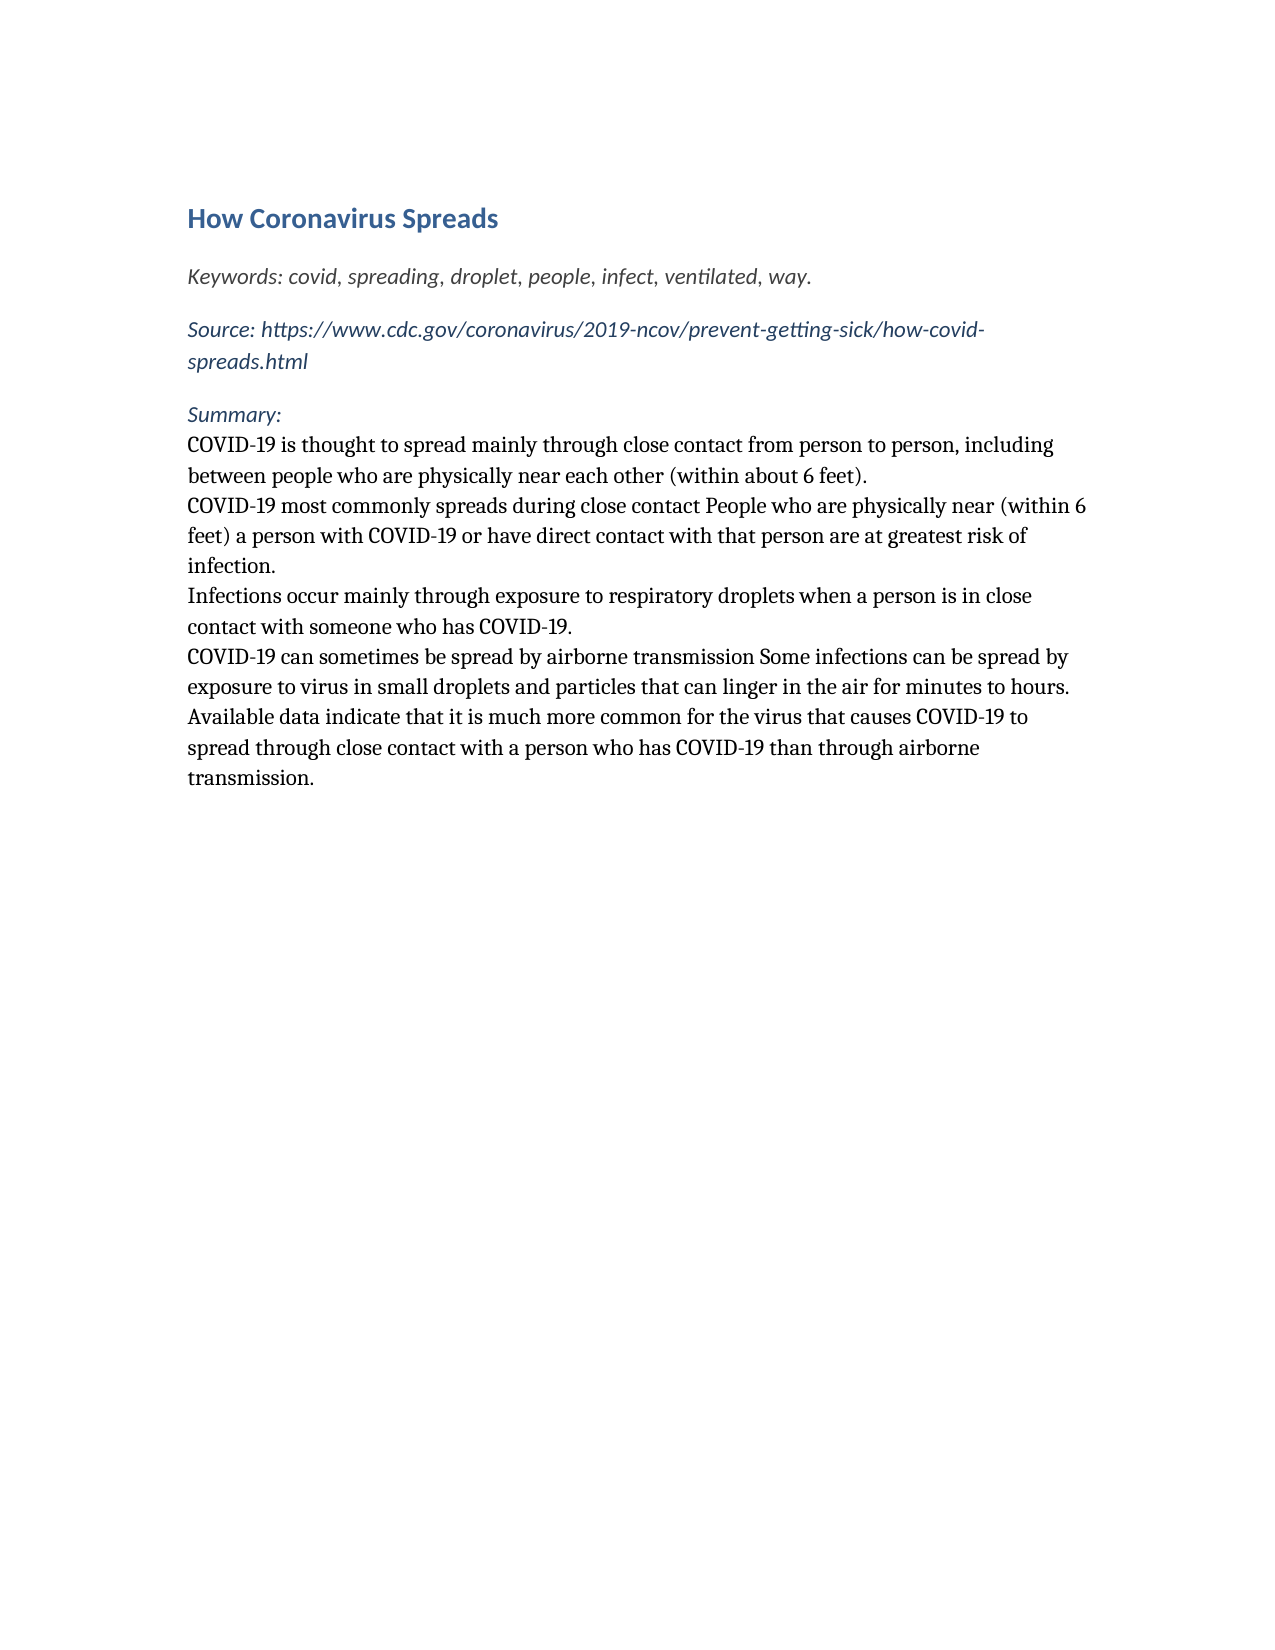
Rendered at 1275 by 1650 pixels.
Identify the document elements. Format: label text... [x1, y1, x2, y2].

subtitle Summary: [187, 400, 1087, 428]
subtitle Source: https://www.cdc.gov/coronavirus/2019-ncov/prevent-getting-sick/how-covid-spreads.html [187, 315, 1087, 375]
subtitle How Coronavirus Spreads [187, 200, 1087, 236]
subtitle Keywords: covid, spreading, droplet, people, infect, ventilated, way. [187, 262, 1087, 290]
text COVID-19 is thought to spread mainly through close contact from person to person, including between people who are physically near each other (within about 6 feet). COVID-19 most commonly spreads during close contact People who are physically near (within 6 feet) a person with COVID-19 or have direct contact with that person are at greatest risk of infection. Infections occur mainly through exposure to respiratory droplets when a person is in close contact with someone who has COVID-19. COVID-19 can sometimes be spread by airborne transmission Some infections can be spread by exposure to virus in small droplets and particles that can linger in the air for minutes to hours. Available data indicate that it is much more common for the virus that causes COVID-19 to spread through close contact with a person who has COVID-19 than through airborne transmission. [187, 432, 1087, 791]
